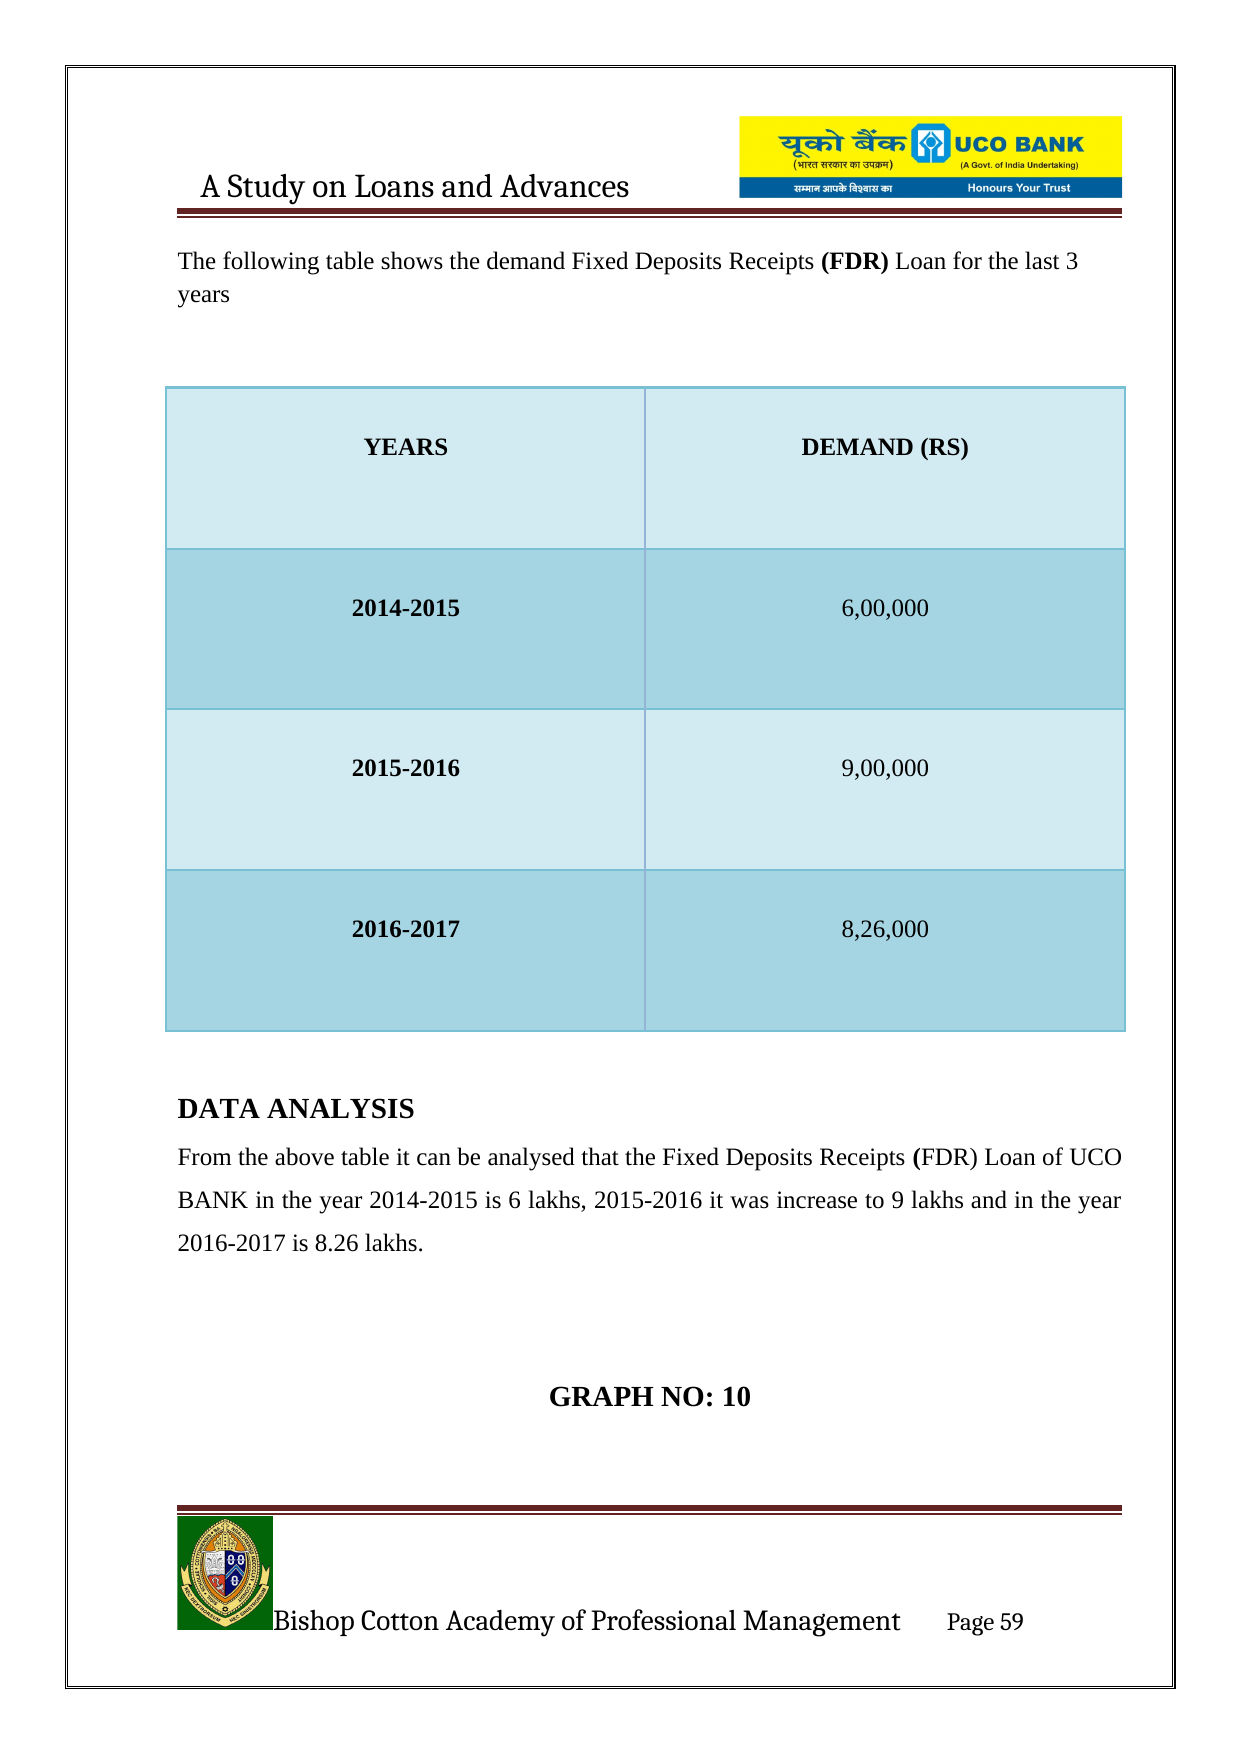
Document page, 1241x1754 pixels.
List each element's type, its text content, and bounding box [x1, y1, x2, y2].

table_cell 9,00,000 [646, 710, 1124, 869]
table_cell 2016-2017 [167, 871, 644, 1030]
picture [739, 116, 1123, 198]
table_cell 2014-2015 [167, 550, 644, 708]
table_cell 8,26,000 [646, 871, 1124, 1030]
text From the above table it can be analysed that the Fixed Deposits Receipts (FDR) Loan of UCO BANK in the year 2014-2015 is 6 lakhs, 2015-2016 it was increase to 9 lakhs and in the year 2016-2017 is 8.26 lakhs. [177, 1142, 1122, 1257]
text The following table shows the demand Fixed Deposits Receipts (FDR) Loan for the last 3 years [177, 246, 1122, 307]
picture [177, 1516, 273, 1630]
text GRAPH NO: 10 [177, 1379, 1122, 1413]
text DATA ANALYSIS [177, 1092, 1122, 1125]
table_header DEMAND (RS) [646, 389, 1124, 547]
table_cell 6,00,000 [646, 550, 1124, 708]
table_header YEARS [167, 389, 644, 547]
table_cell 2015-2016 [167, 710, 644, 869]
